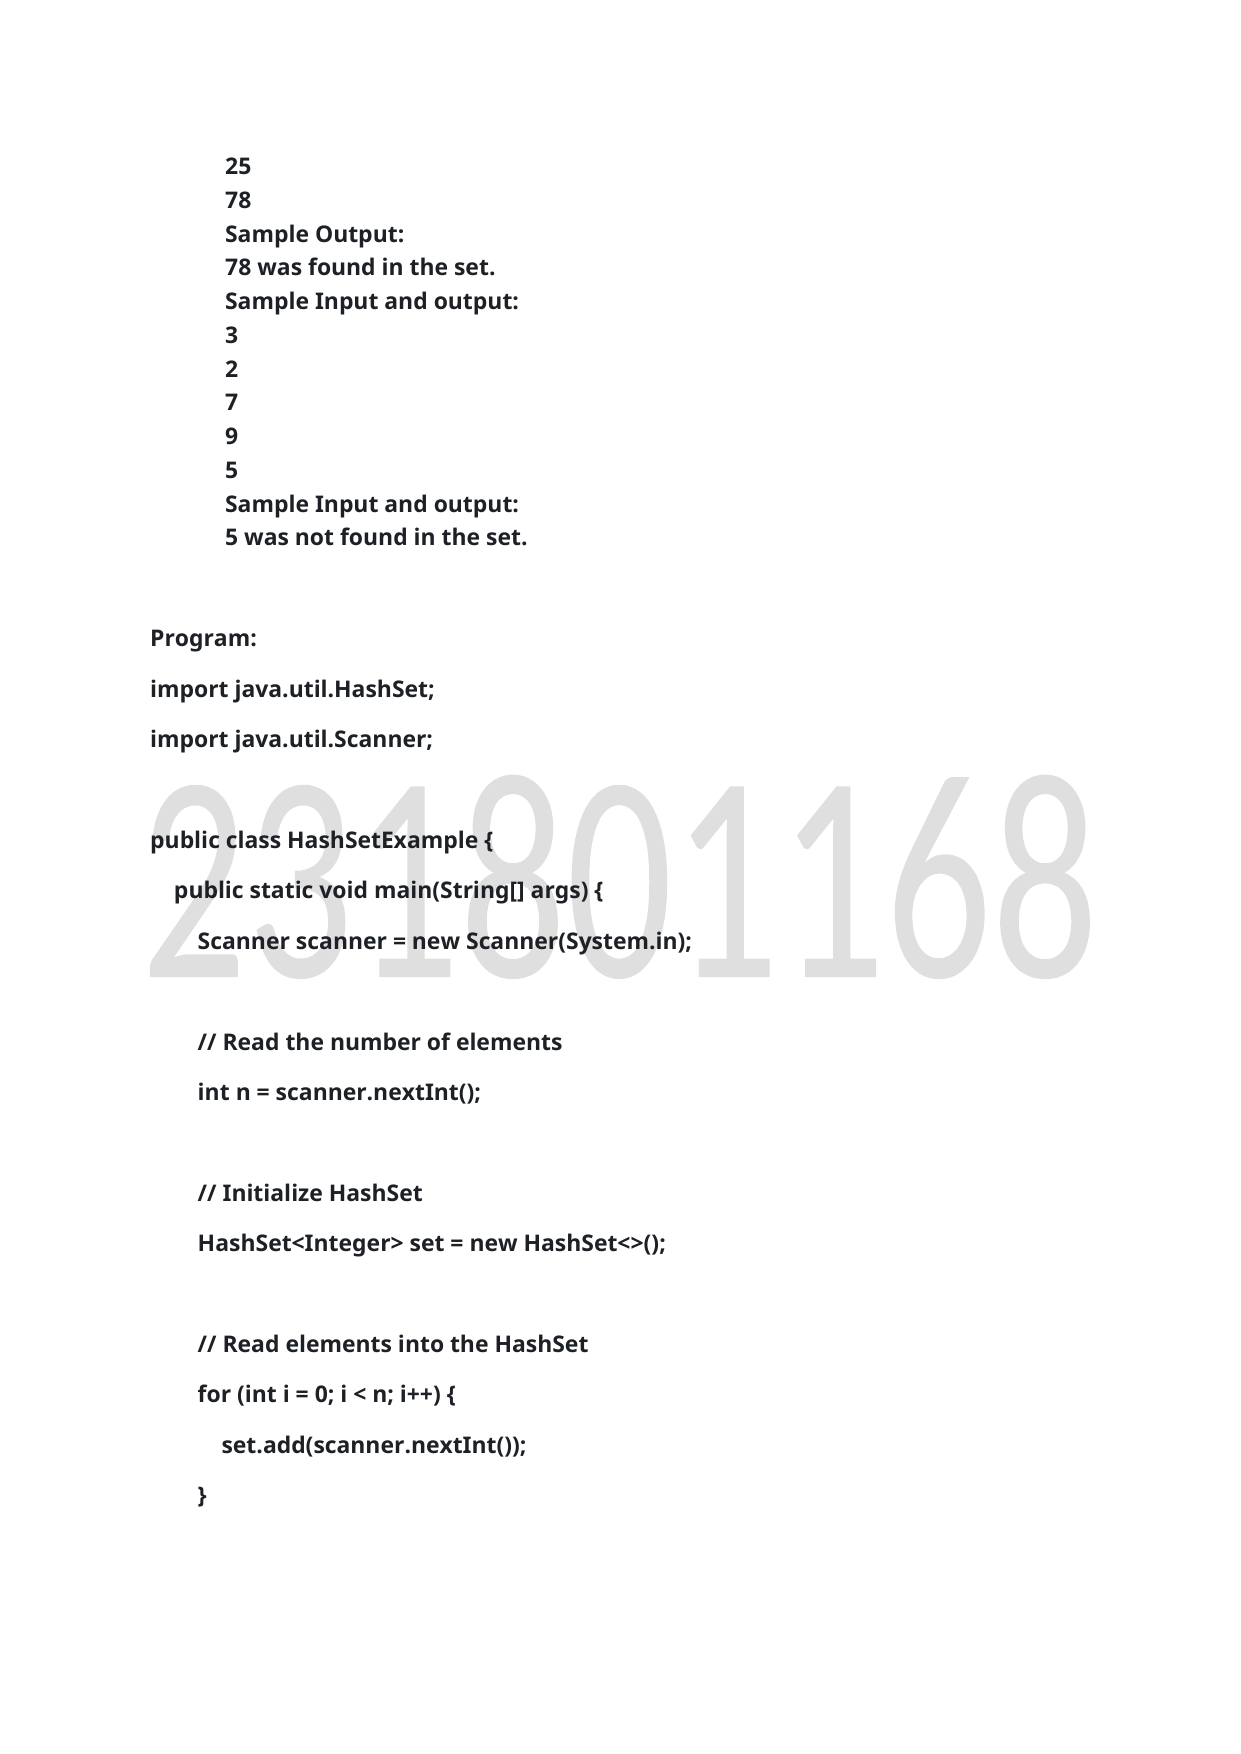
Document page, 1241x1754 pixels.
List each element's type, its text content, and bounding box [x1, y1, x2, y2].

text // Read the number of elements [150, 1025, 1090, 1057]
text public static void main(String[] args) { [150, 874, 1090, 905]
text Program: [150, 622, 1090, 653]
text set.add(scanner.nextInt()); [150, 1429, 1090, 1460]
text // Initialize HashSet [150, 1177, 1090, 1208]
text import java.util.Scanner; [150, 723, 1090, 754]
text } [150, 1479, 1090, 1510]
text public class HashSetExample { [150, 824, 1090, 855]
text HashSet<Integer> set = new HashSet<>(); [150, 1227, 1090, 1258]
text Scanner scanner = new Scanner(System.in); [150, 924, 1090, 956]
text int n = scanner.nextInt(); [150, 1076, 1090, 1107]
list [187, 150, 1090, 552]
text // Read elements into the HashSet [150, 1328, 1090, 1359]
text for (int i = 0; i < n; i++) { [150, 1378, 1090, 1409]
text import java.util.HashSet; [150, 672, 1090, 704]
